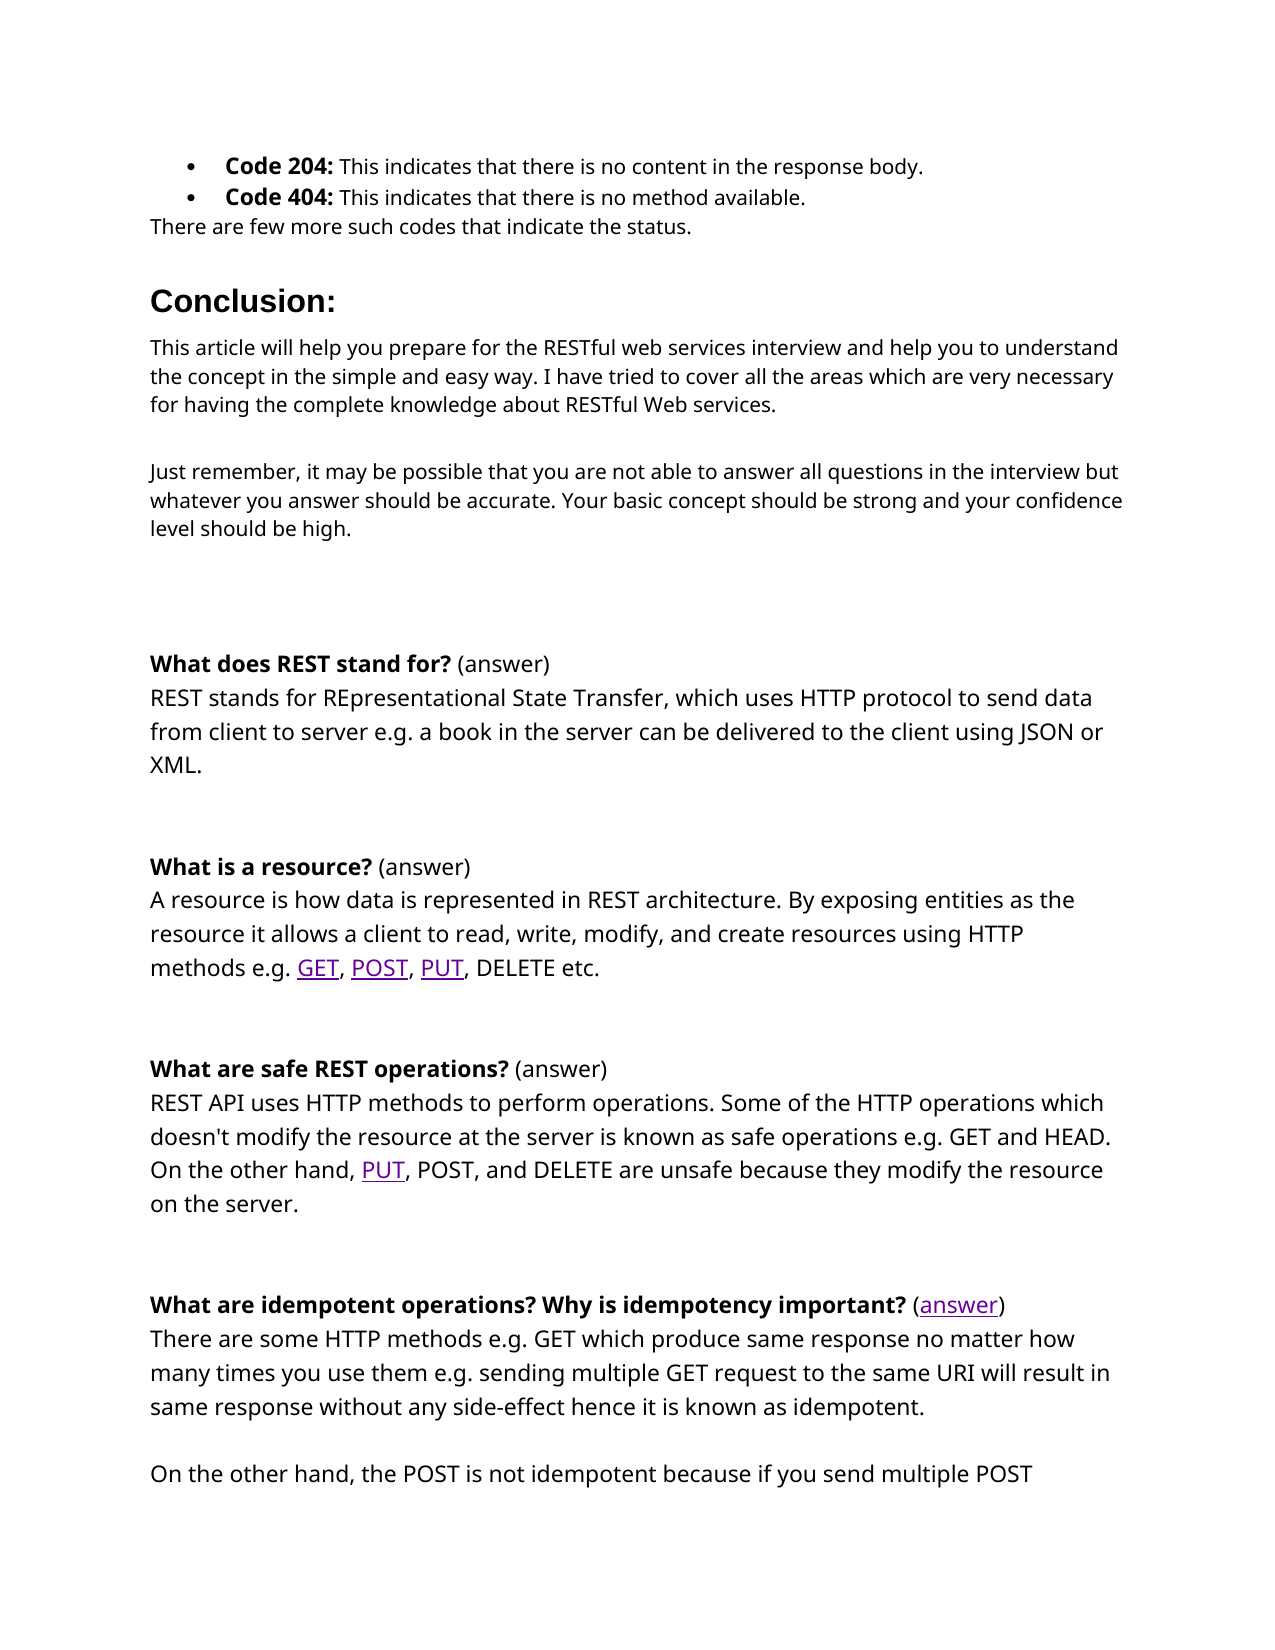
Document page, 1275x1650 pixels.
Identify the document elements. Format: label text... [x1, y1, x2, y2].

text There are few more such codes that indicate the status. [150, 212, 1125, 241]
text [150, 648, 1125, 1489]
subtitle Conclusion: [150, 283, 1125, 320]
list Code 404: This indicates that there is no method available. [187, 181, 1125, 212]
list Code 204: This indicates that there is no content in the response body. [187, 150, 1125, 181]
text Just remember, it may be possible that you are not able to answer all questions in the interview but whatever you answer should be accurate. Your basic concept should be strong and your confidence level should be high. [150, 457, 1125, 543]
text This article will help you prepare for the RESTful web services interview and help you to understand the concept in the simple and easy way. I have tried to cover all the areas which are very necessary for having the complete knowledge about RESTful Web services. [150, 333, 1125, 419]
